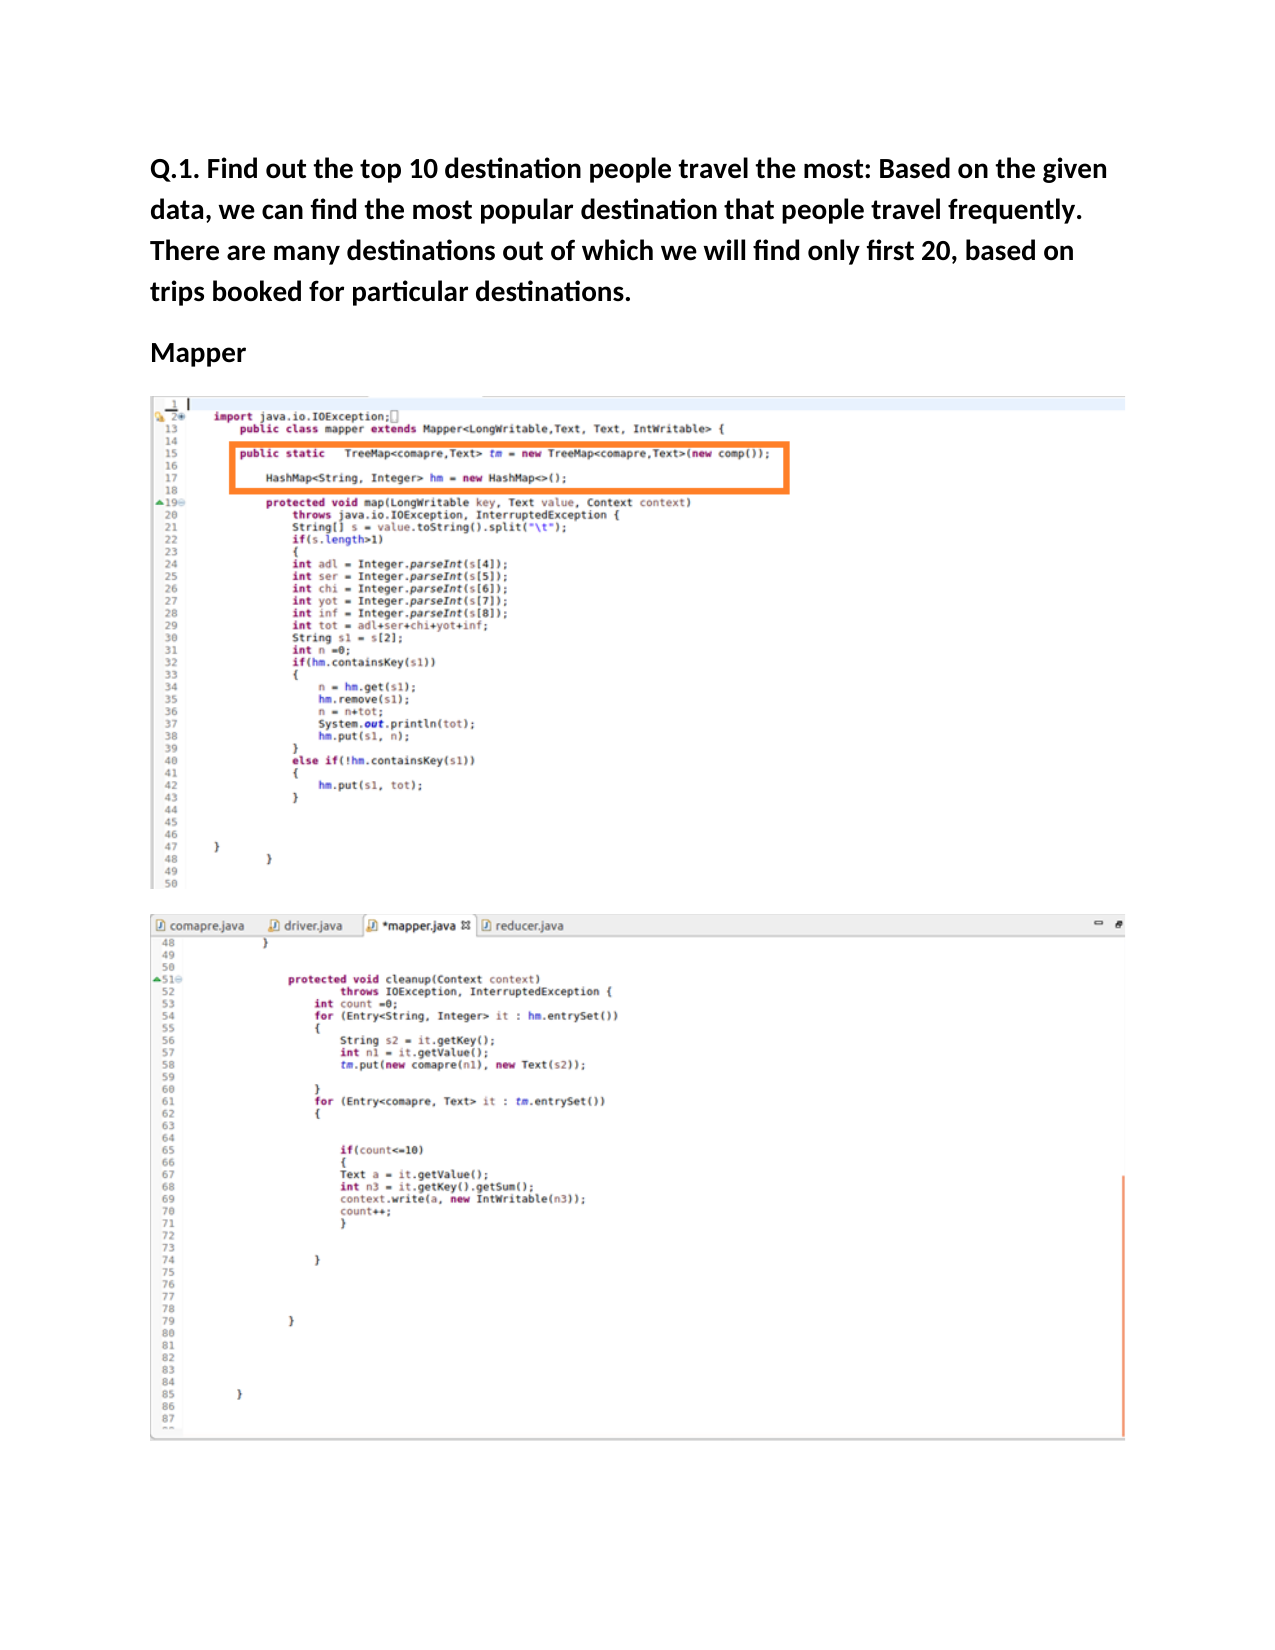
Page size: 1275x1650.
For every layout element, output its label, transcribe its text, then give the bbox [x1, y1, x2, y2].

picture [150, 396, 1125, 889]
picture [150, 914, 1125, 1441]
text Mapper [150, 334, 1125, 370]
text Q.1. Find out the top 10 destination people travel the most: Based on the given data, we can find the most popular destination that people travel frequently. There are many destinations out of which we will find only first 20, based on trips booked for particular destinations. [150, 150, 1125, 308]
